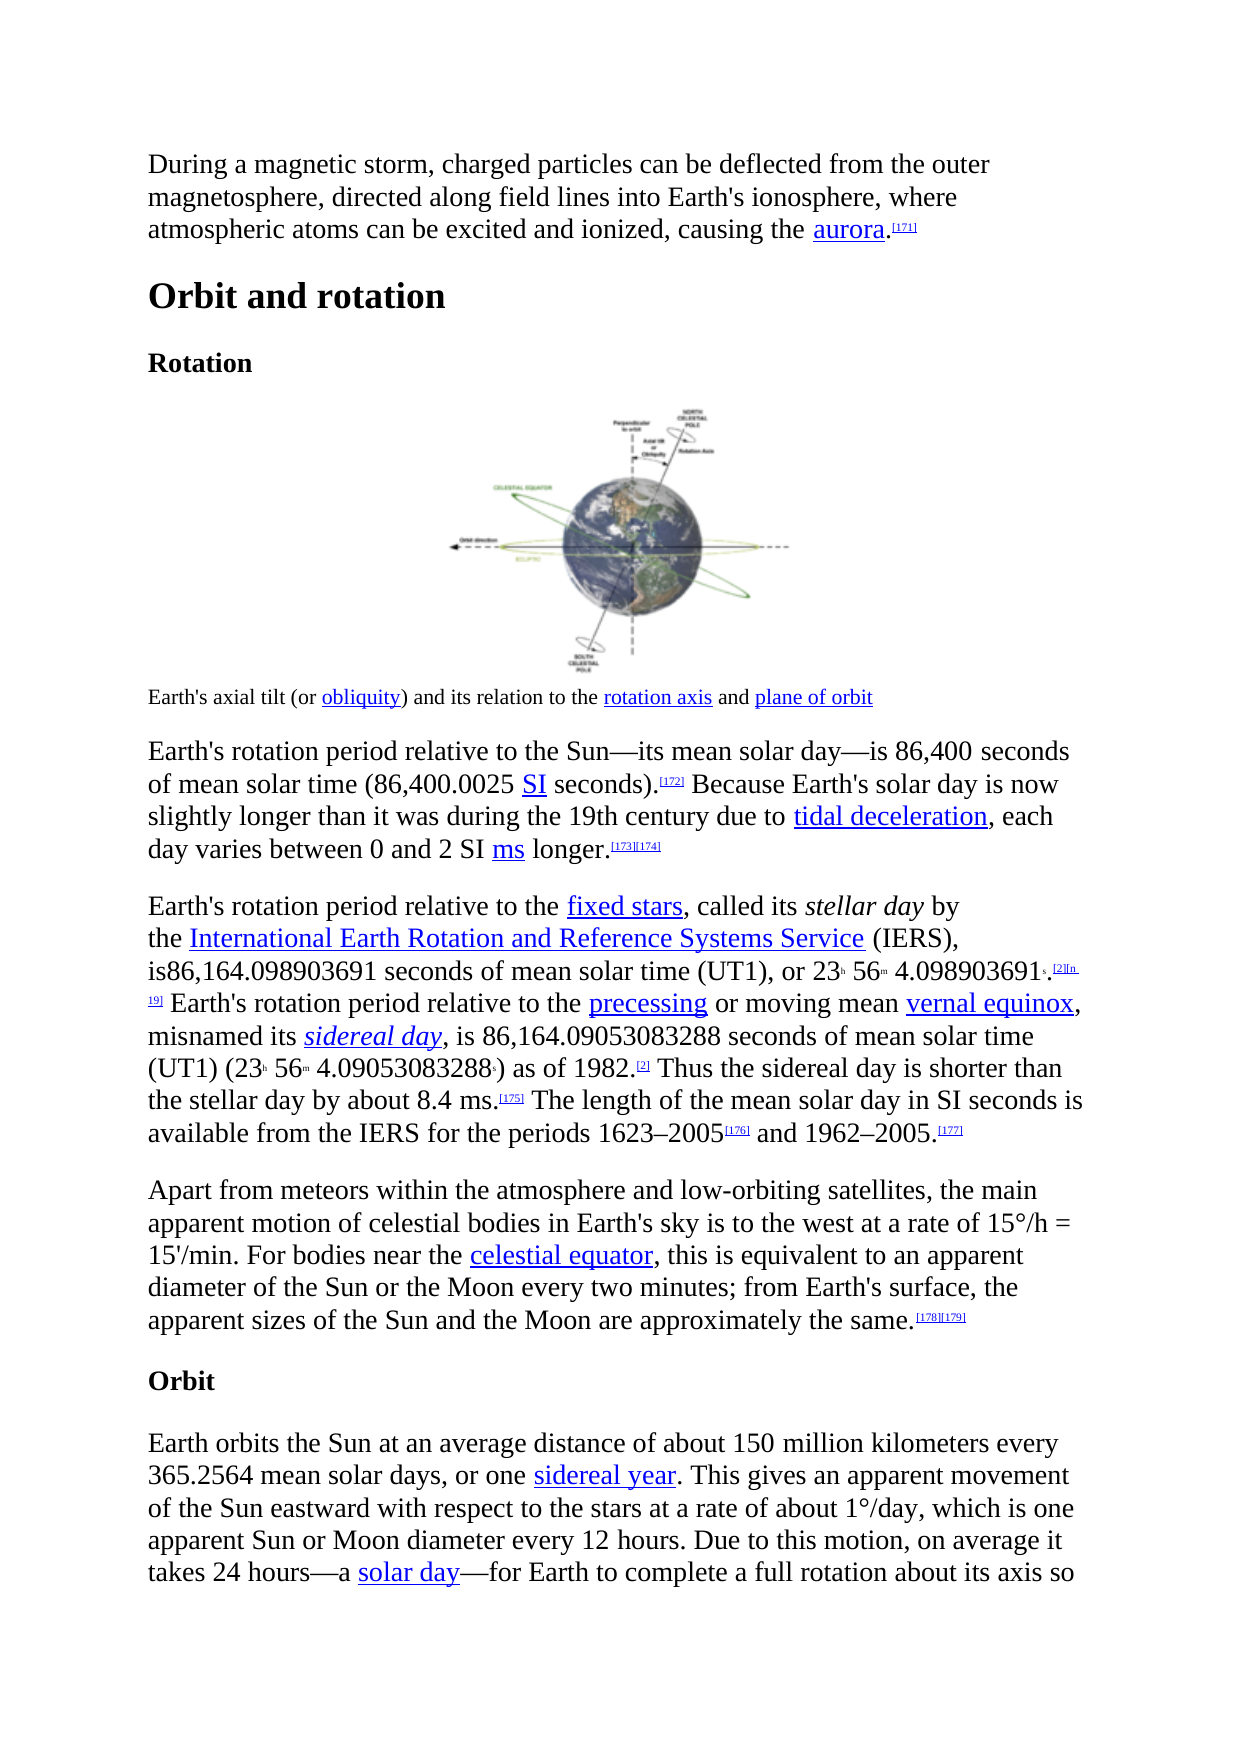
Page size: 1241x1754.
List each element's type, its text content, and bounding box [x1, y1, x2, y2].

text Rotation [148, 346, 1093, 379]
text Earth's axial tilt (or obliquity) and its relation to the rotation axis and plane of orbit [148, 674, 1093, 709]
text During a magnetic storm, charged particles can be deflected from the outer magnetosphere, directed along field lines into Earth's ionosphere, where atmospheric atoms can be excited and ionized, causing the aurora.[171] [148, 148, 1093, 245]
text Earth's rotation period relative to the Sun—its mean solar day—is 86,400 seconds of mean solar time (86,400.0025 SI seconds).[172] Because Earth's solar day is now slightly longer than it was during the 19th century due to tidal deceleration, each day varies between 0 and 2 SI ms longer.[173][174] [148, 734, 1093, 864]
text Earth's rotation period relative to the fixed stars, called its stellar day by the International Earth Rotation and Reference Systems Service (IERS), is86,164.098903691 seconds of mean solar time (UT1), or 23h 56m 4.098903691s.[2][n 19] Earth's rotation period relative to the precessing or moving mean vernal equinox, misnamed its sidereal day, is 86,164.09053083288 seconds of mean solar time (UT1) (23h 56m 4.09053083288s) as of 1982.[2] Thus the sidereal day is shorter than the stellar day by about 8.4 ms.[175] The length of the mean solar day in SI seconds is available from the IERS for the periods 1623–2005[176] and 1962–2005.[177] [148, 889, 1093, 1148]
text Orbit [148, 1364, 1093, 1397]
text Apart from meteors within the atmosphere and low-orbiting satellites, the main apparent motion of celestial bodies in Earth's sky is to the west at a rate of 15°/h = 15'/min. For bodies near the celestial equator, this is equivalent to an apparent diameter of the Sun or the Moon every two minutes; from Earth's surface, the apparent sizes of the Sun and the Moon are approximately the same.[178][179] [148, 1173, 1093, 1335]
text Orbit and rotation [148, 274, 1093, 317]
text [148, 1426, 1093, 1588]
picture [447, 407, 793, 675]
